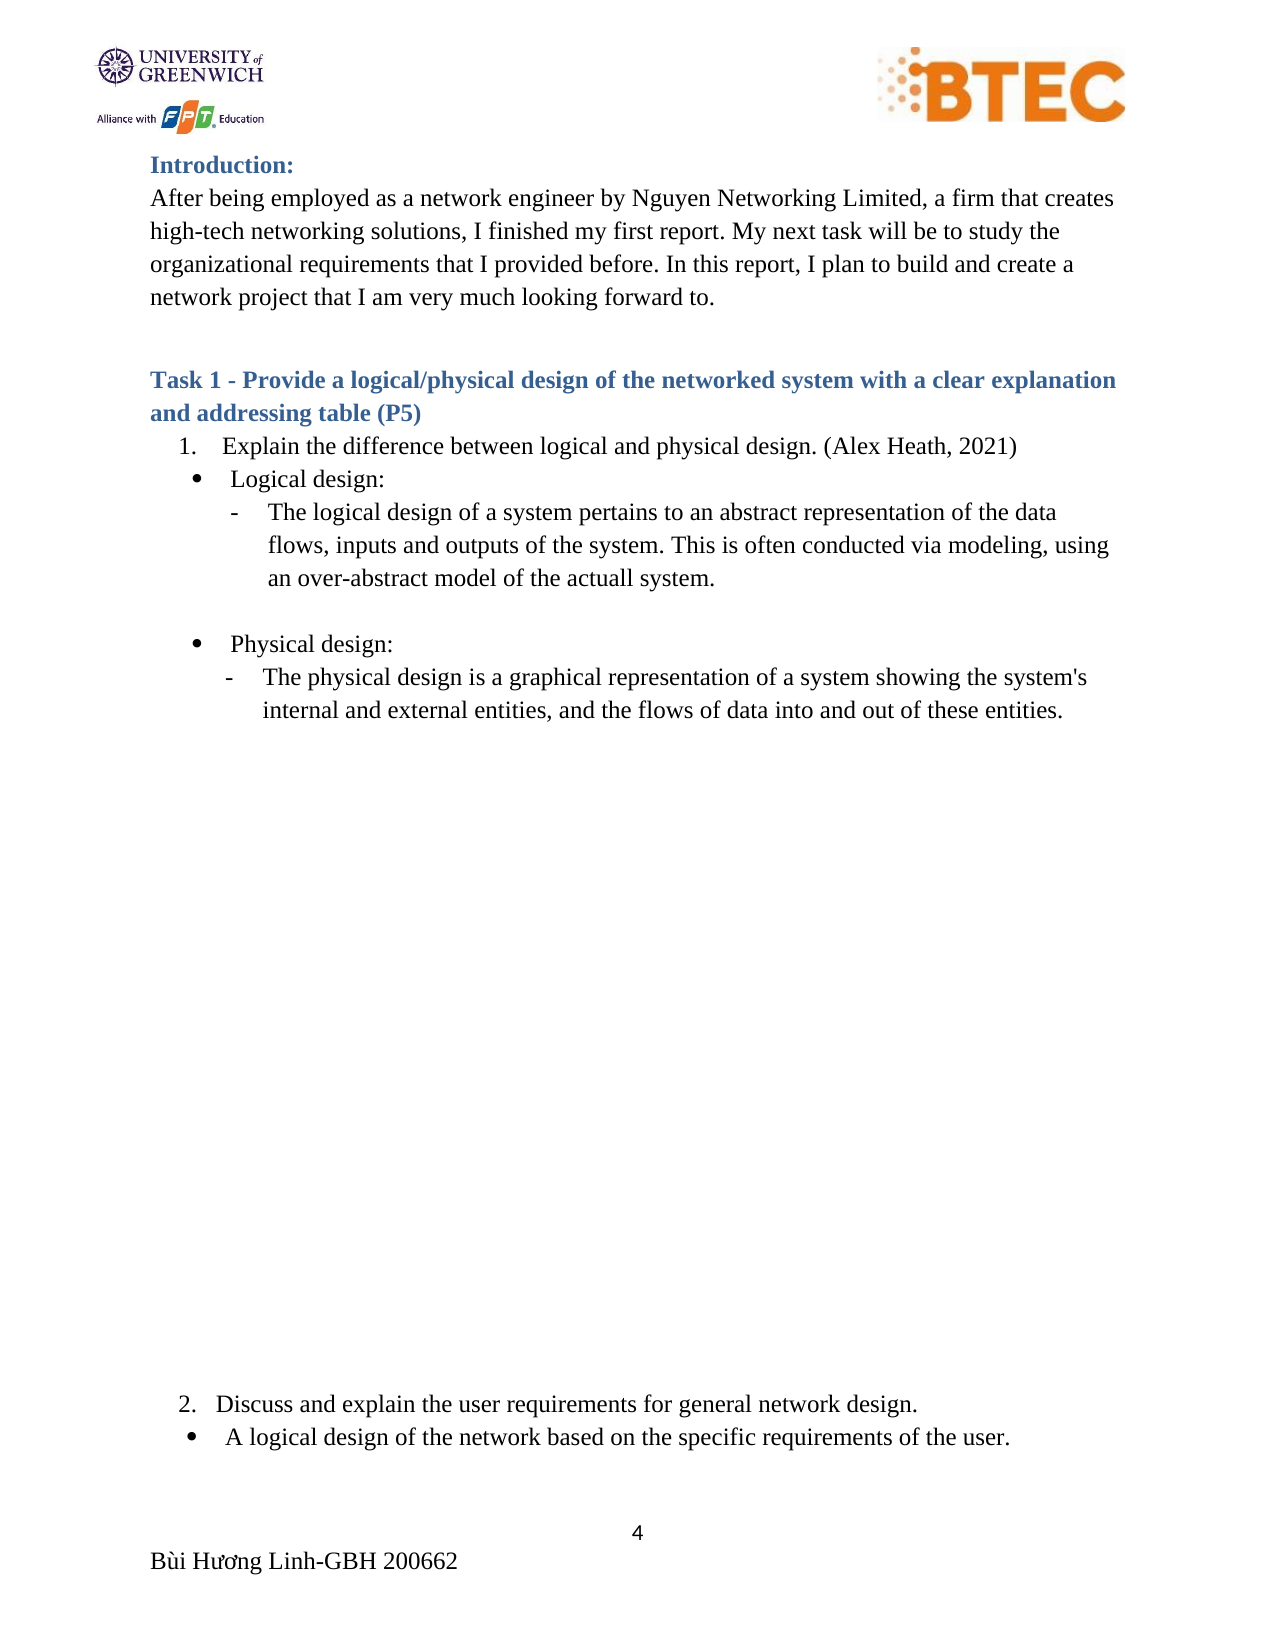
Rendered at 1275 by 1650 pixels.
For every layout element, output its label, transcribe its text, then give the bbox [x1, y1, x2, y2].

list A logical design of the network based on the specific requirements of the user. [187, 1422, 1125, 1451]
text After being employed as a network engineer by Nguyen Networking Limited, a firm that creates high-tech networking solutions, I finished my first report. My next task will be to study the organizational requirements that I provided before. In this report, I plan to build and create a network project that I am very much looking forward to. [150, 183, 1125, 311]
list Physical design: [193, 629, 1125, 658]
list Discuss and explain the user requirements for general network design. [178, 1389, 1125, 1417]
list The logical design of a system pertains to an abstract representation of the data flows, inputs and outputs of the system. This is often conducted via modeling, using an over-abstract model of the actuall system. [230, 497, 1125, 592]
subtitle Introduction: [150, 150, 1125, 179]
list Explain the difference between logical and physical design. (Alex Heath, 2021) [178, 431, 1125, 460]
subtitle Task 1 - Provide a logical/physical design of the networked system with a clear explanation and addressing table (P5) [150, 365, 1125, 427]
picture [83, 33, 276, 145]
picture [877, 47, 1125, 122]
list Logical design: [193, 464, 1125, 493]
list The physical design is a graphical representation of a system showing the system's internal and external entities, and the flows of data into and out of these entities. [225, 662, 1125, 724]
